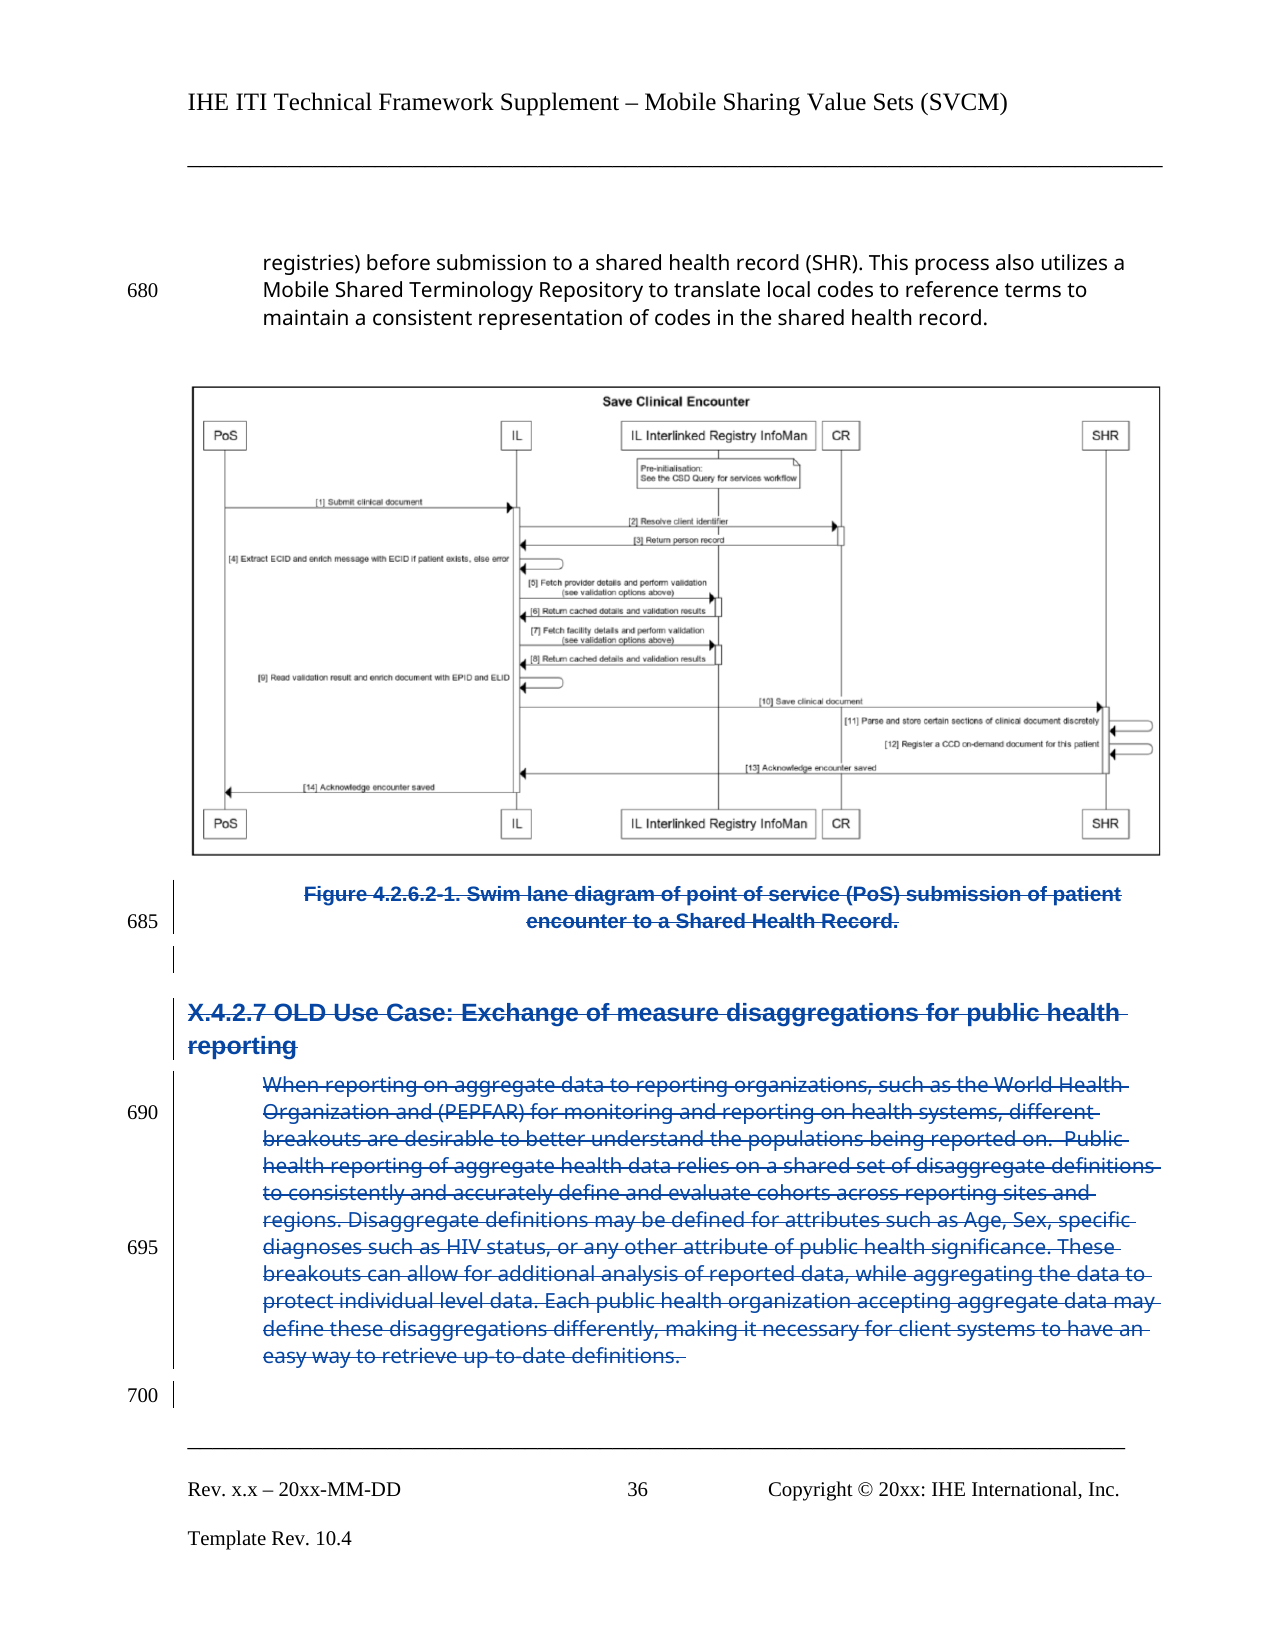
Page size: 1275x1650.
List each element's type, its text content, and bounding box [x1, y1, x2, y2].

picture [187, 383, 1163, 859]
